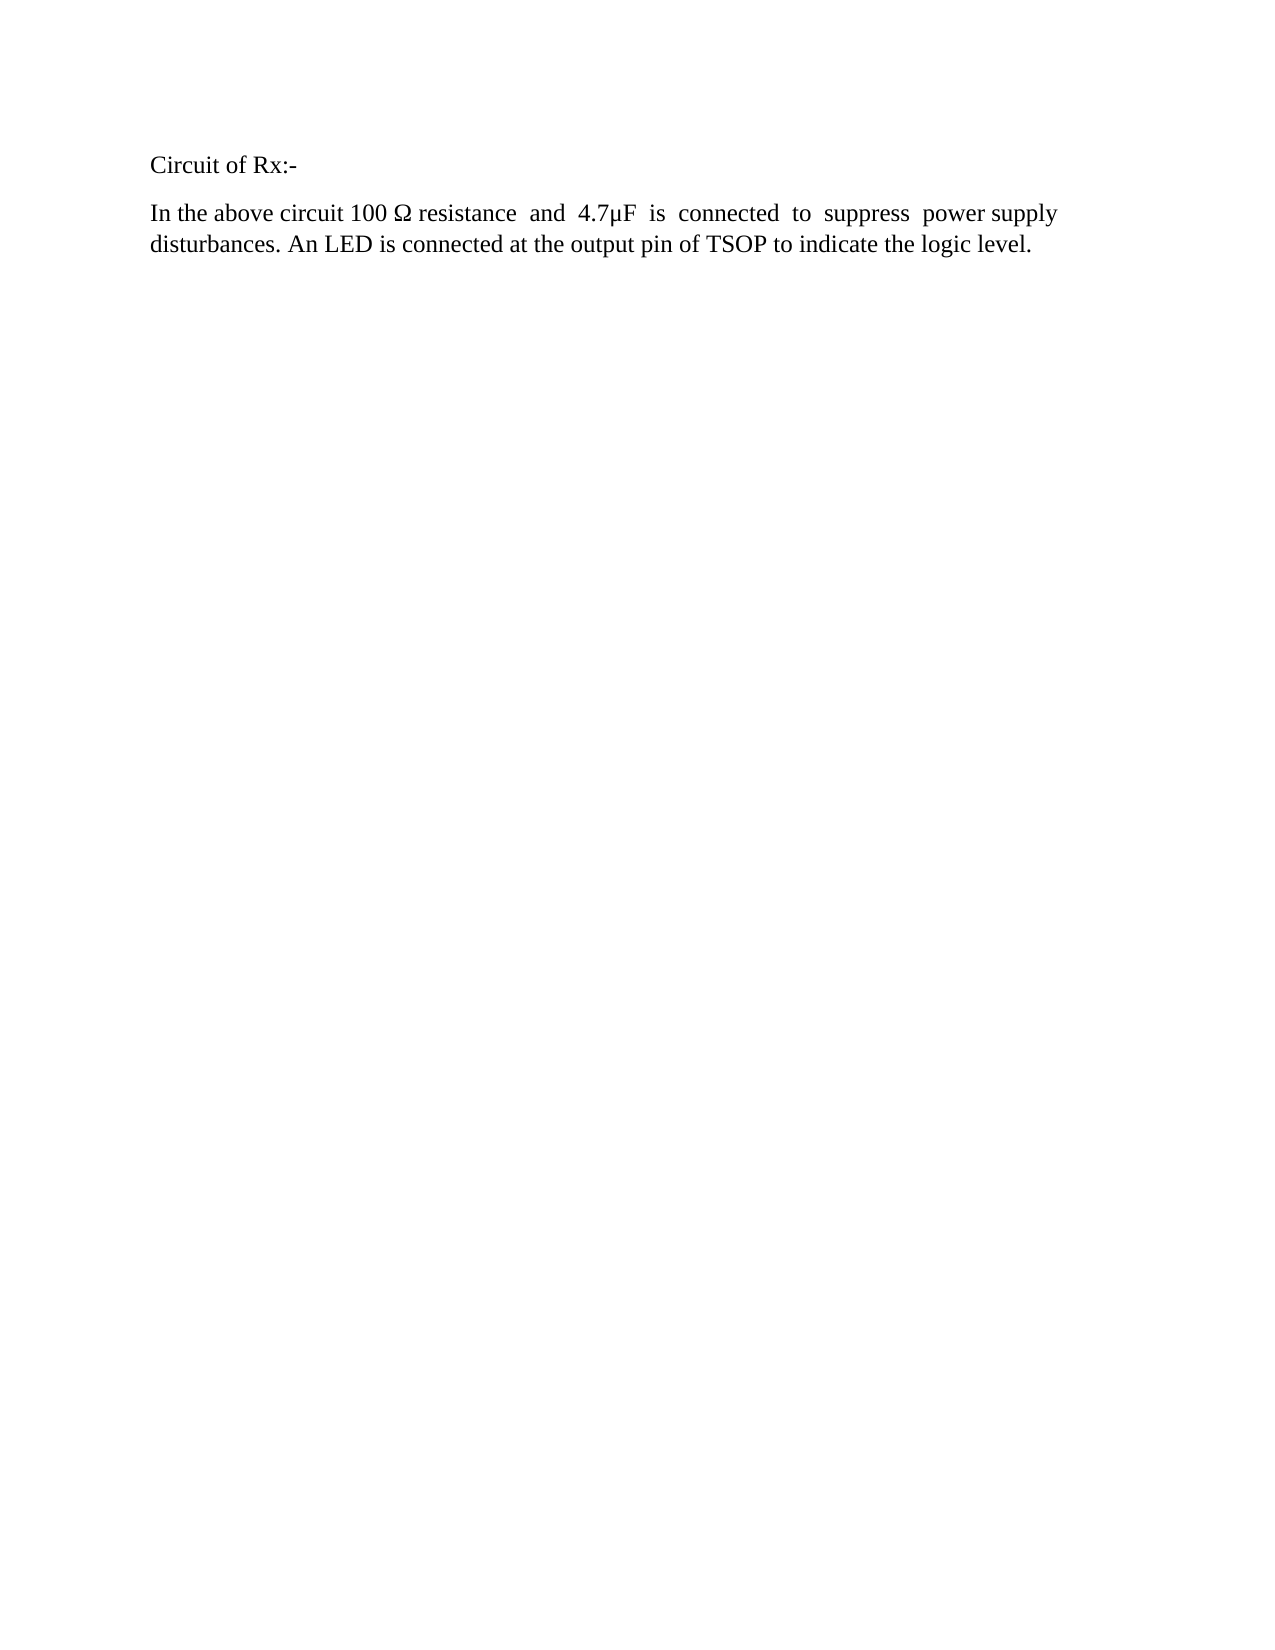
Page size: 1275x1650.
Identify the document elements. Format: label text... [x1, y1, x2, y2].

text Circuit of Rx:- [150, 150, 1125, 179]
text In the above circuit 100 Ω resistance and 4.7μF is connected to suppress power supply disturbances. An LED is connected at the output pin of TSOP to indicate the logic level. [150, 198, 1125, 257]
